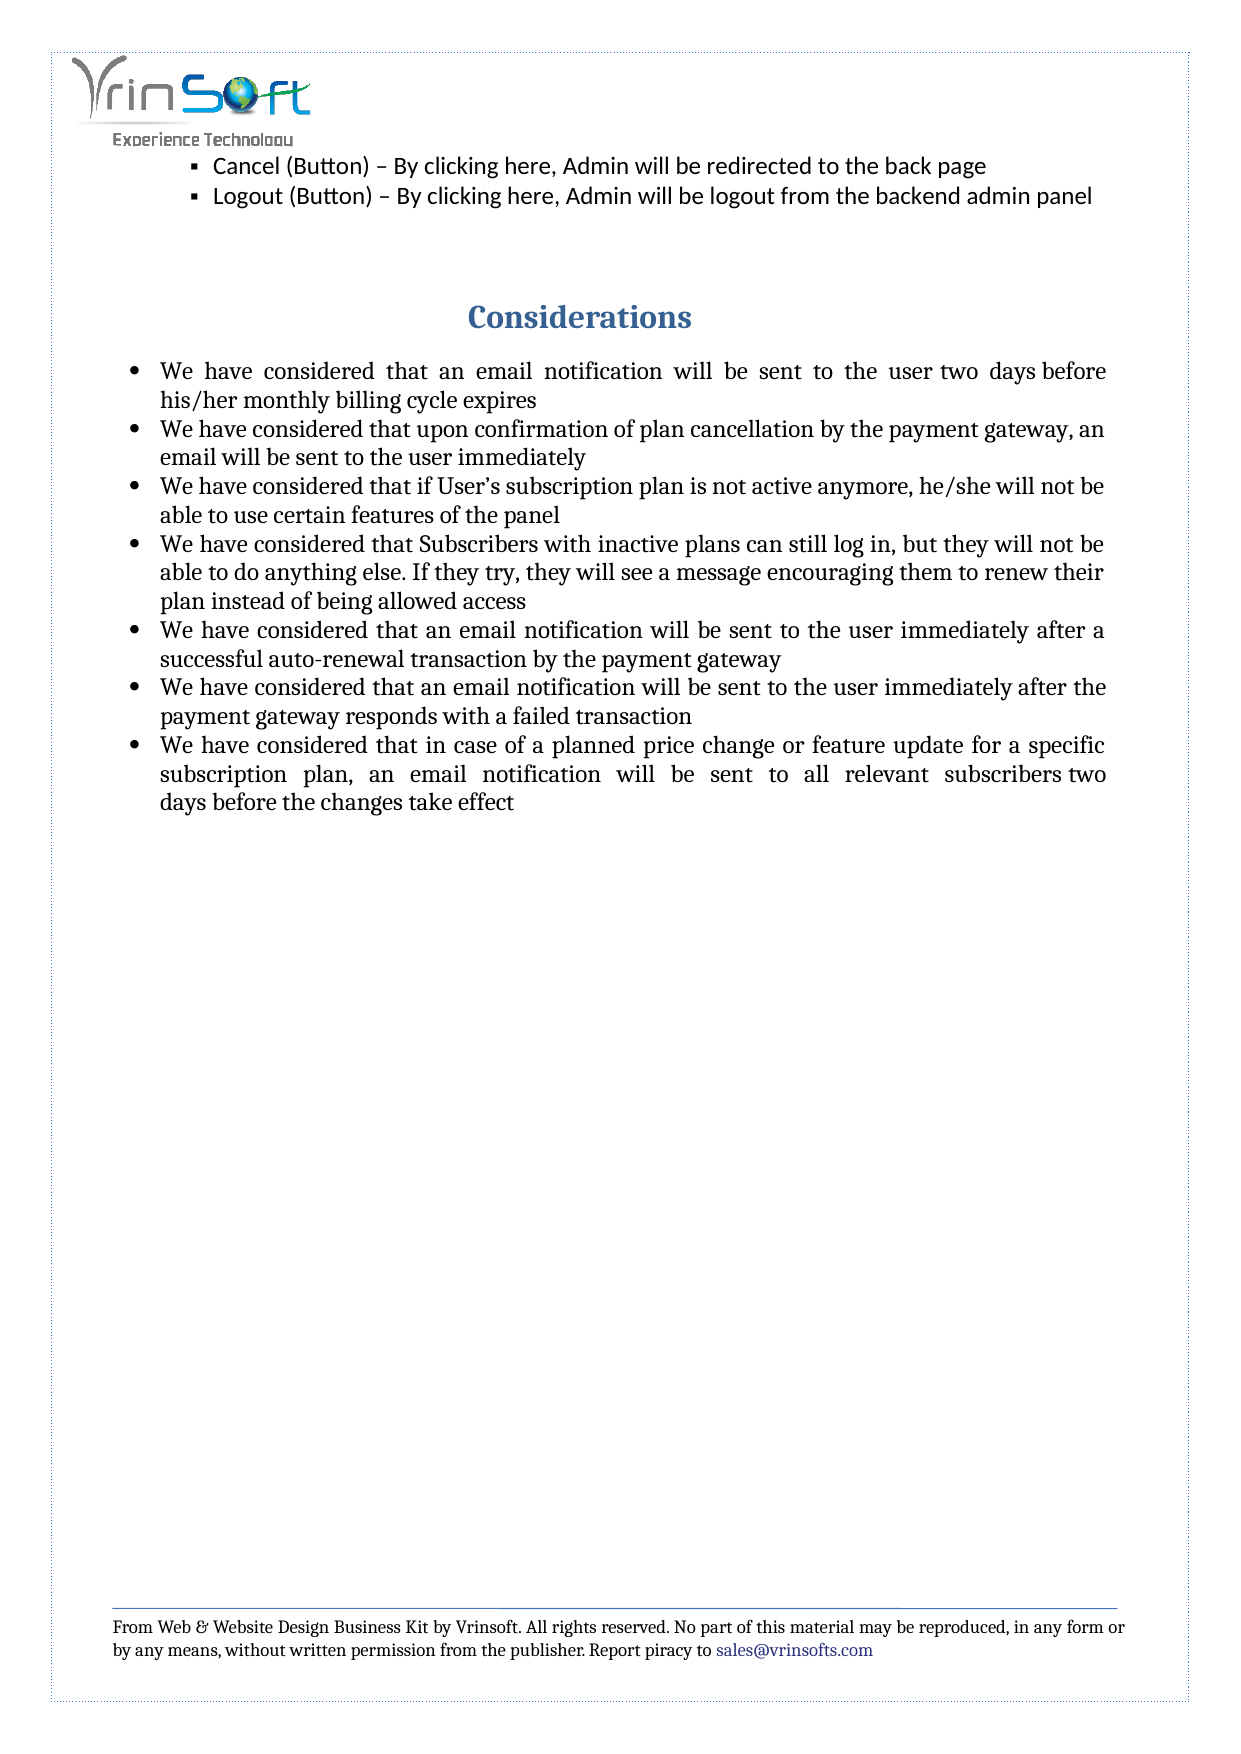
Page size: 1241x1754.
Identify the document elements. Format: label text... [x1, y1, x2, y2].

list We have considered that an email notification will be sent to the user immediately after the payment gateway responds with a failed transaction [130, 673, 1106, 731]
list We have considered that in case of a planned price change or feature update for a specific subscription plan, an email notification will be sent to all relevant subscribers two days before the changes take effect [130, 731, 1106, 817]
list We have considered that upon confirmation of plan cancellation by the payment gateway, an email will be sent to the user immediately [130, 414, 1106, 472]
text Considerations [53, 299, 1106, 337]
list Logout (Button) – By clicking here, Admin will be logout from the backend admin panel [189, 180, 1106, 211]
list Cancel (Button) – By clicking here, Admin will be redirected to the back page [189, 150, 1106, 180]
list We have considered that if User’s subscription plan is not active anymore, he/she will not be able to use certain features of the panel [130, 472, 1106, 529]
picture [66, 55, 310, 146]
list We have considered that an email notification will be sent to the user two days before his/her monthly billing cycle expires [130, 357, 1106, 414]
list We have considered that an email notification will be sent to the user immediately after a successful auto-renewal transaction by the payment gateway [130, 616, 1106, 673]
list We have considered that Subscribers with inactive plans can still log in, but they will not be able to do anything else. If they try, they will see a message encouraging them to renew their plan instead of being allowed access [130, 529, 1106, 616]
